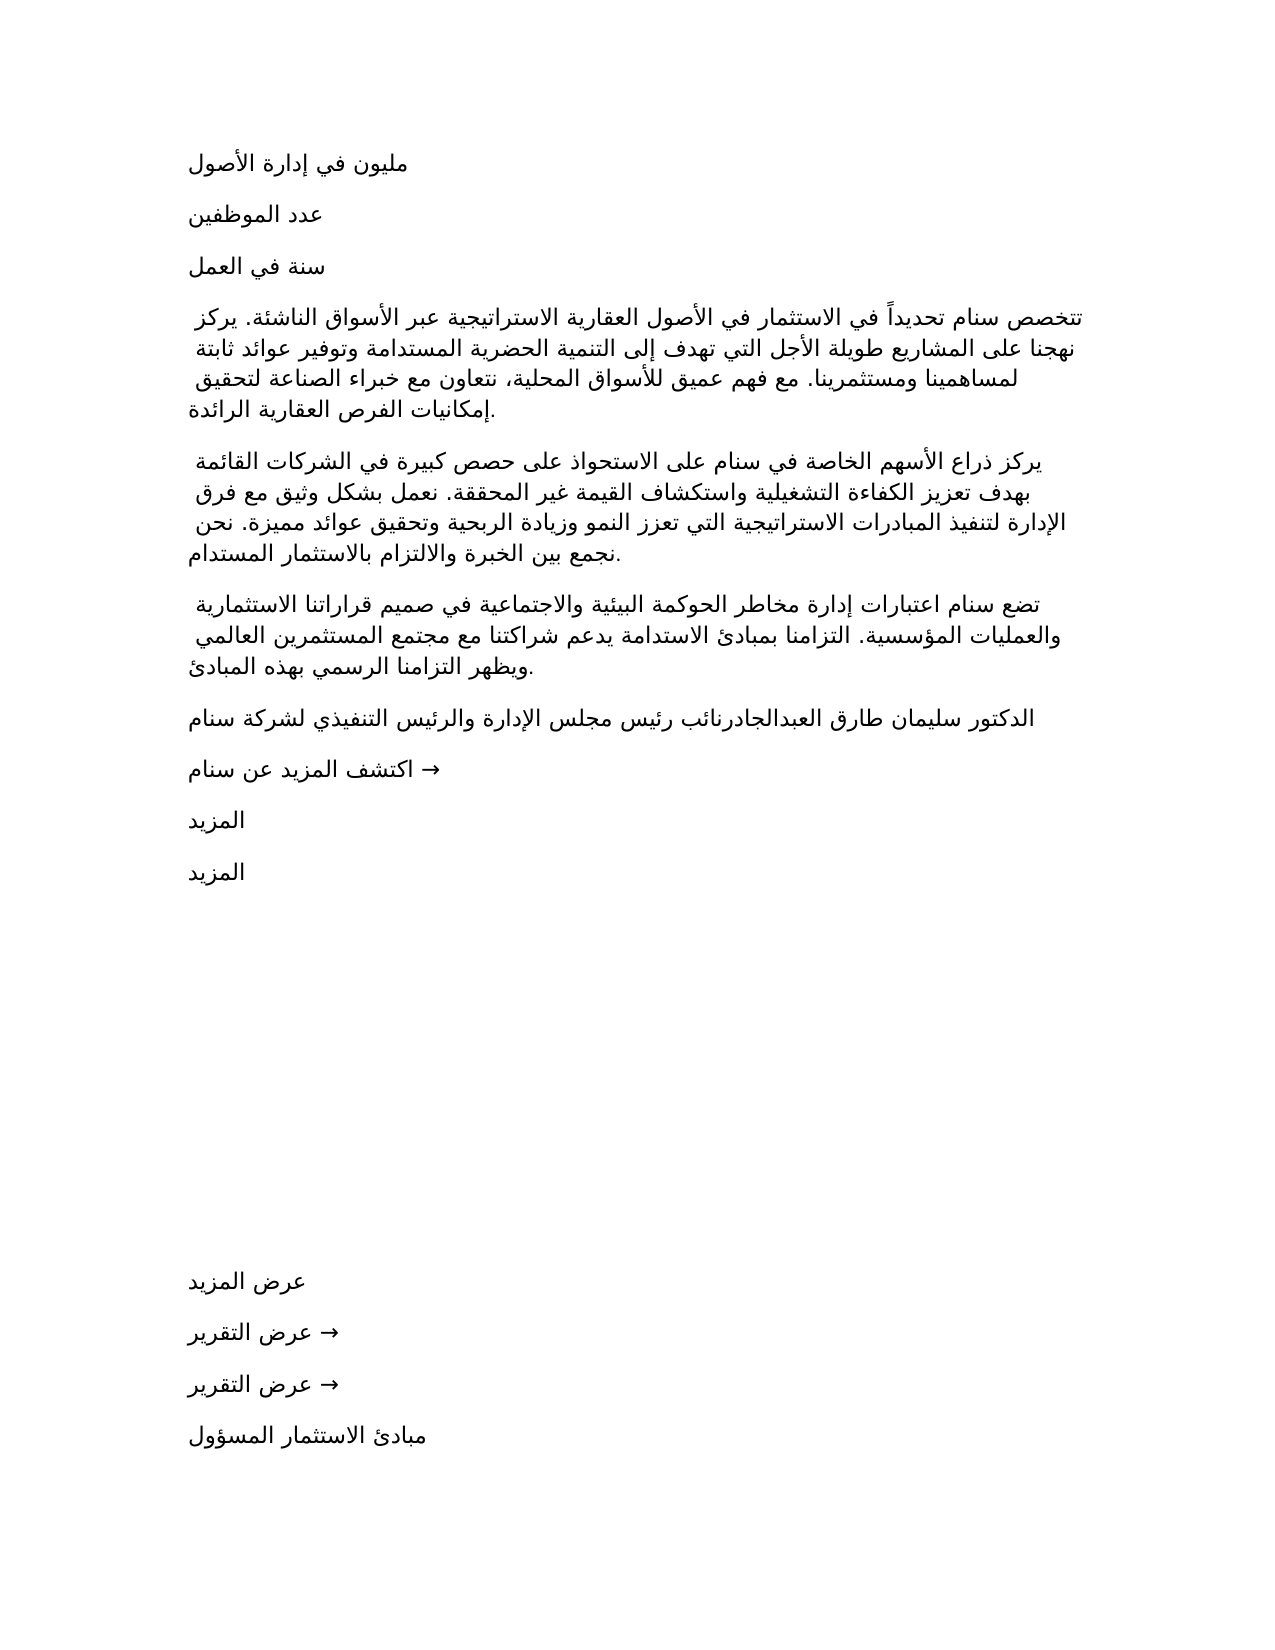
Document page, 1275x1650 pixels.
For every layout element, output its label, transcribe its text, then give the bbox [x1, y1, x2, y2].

text يركز ذراع الأسهم الخاصة في سنام على الاستحواذ على حصص كبيرة في الشركات القائمة بهدف تعزيز الكفاءة التشغيلية واستكشاف القيمة غير المحققة. نعمل بشكل وثيق مع فرق الإدارة لتنفيذ المبادرات الاستراتيجية التي تعزز النمو وزيادة الربحية وتحقيق عوائد مميزة. نحن نجمع بين الخبرة والالتزام بالاستثمار المستدام. [187, 448, 1087, 567]
text عرض التقرير → [187, 1371, 1087, 1397]
text مبادئ الاستثمار المسؤول [187, 1422, 1087, 1449]
text عدد الموظفين [187, 201, 1087, 228]
text المزيد [187, 859, 1087, 886]
text تتخصص سنام تحديداً في الاستثمار في الأصول العقارية الاستراتيجية عبر الأسواق الناشئة. يركز نهجنا على المشاريع طويلة الأجل التي تهدف إلى التنمية الحضرية المستدامة وتوفير عوائد ثابتة لمساهمينا ومستثمرينا. مع فهم عميق للأسواق المحلية، نتعاون مع خبراء الصناعة لتحقيق إمكانيات الفرص العقارية الرائدة. [187, 304, 1087, 423]
text اكتشف المزيد عن سنام → [187, 756, 1087, 783]
text المزيد [187, 808, 1087, 834]
text الدكتور سليمان طارق العبدالجادرنائب رئيس مجلس الإدارة والرئيس التنفيذي لشركة سنام [187, 705, 1087, 731]
text مليون في إدارة الأصول [187, 150, 1087, 177]
text عرض التقرير → [187, 1319, 1087, 1346]
text تضع سنام اعتبارات إدارة مخاطر الحوكمة البيئية والاجتماعية في صميم قراراتنا الاستثمارية والعمليات المؤسسية. التزامنا بمبادئ الاستدامة يدعم شراكتنا مع مجتمع المستثمرين العالمي ويظهر التزامنا الرسمي بهذه المبادئ. [187, 592, 1087, 680]
text عرض المزيد [187, 1268, 1087, 1294]
text سنة في العمل [187, 253, 1087, 279]
